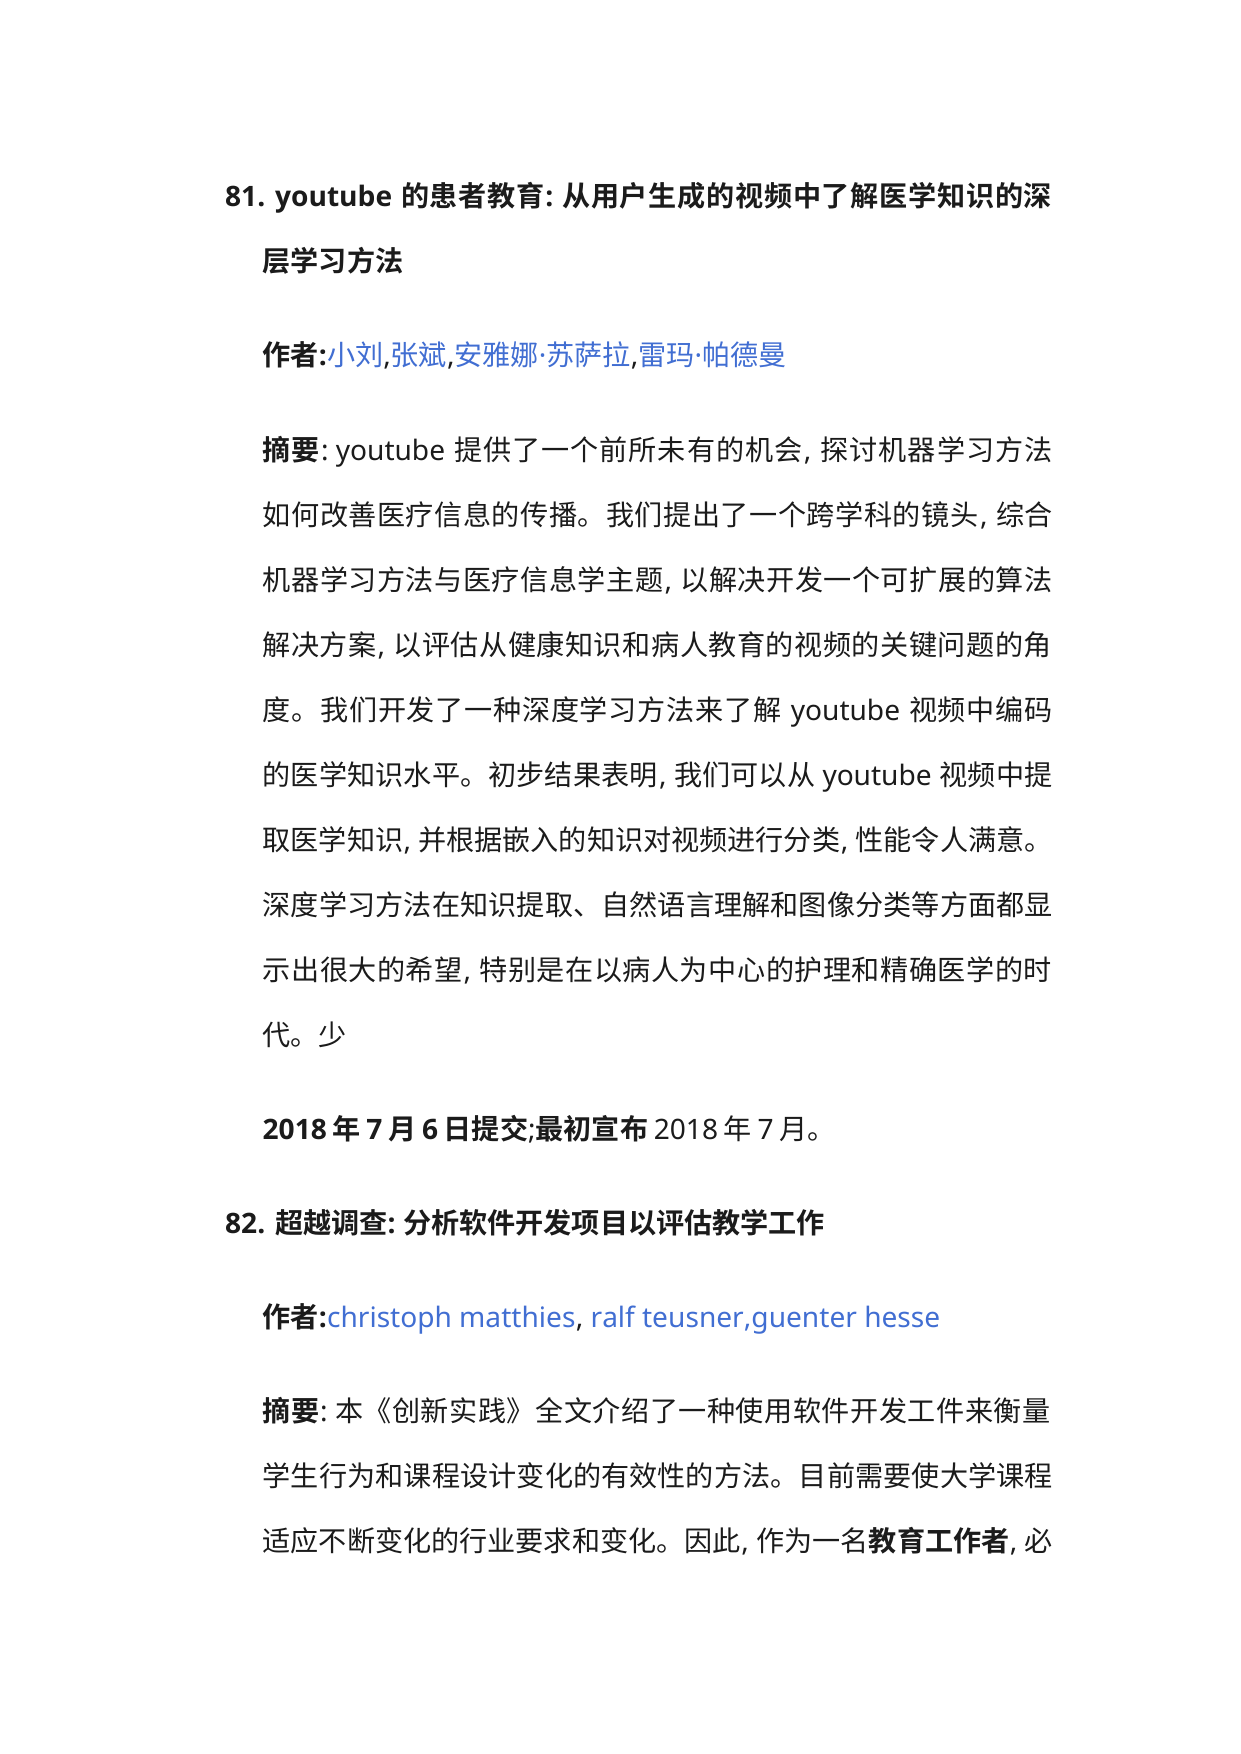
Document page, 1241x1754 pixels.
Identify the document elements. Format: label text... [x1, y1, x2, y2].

text 摘要: youtube 提供了一个前所未有的机会, 探讨机器学习方法如何改善医疗信息的传播。我们提出了一个跨学科的镜头, 综合机器学习方法与医疗信息学主题, 以解决开发一个可扩展的算法解决方案, 以评估从健康知识和病人教育的视频的关键问题的角度。我们开发了一种深度学习方法来了解 youtube 视频中编码的医学知识水平。初步结果表明, 我们可以从 youtube 视频中提取医学知识, 并根据嵌入的知识对视频进行分类, 性能令人满意。深度学习方法在知识提取、自然语言理解和图像分类等方面都显示出很大的希望, 特别是在以病人为中心的护理和精确医学的时代。少 [262, 415, 1053, 1065]
list 超越调查: 分析软件开发项目以评估教学工作 [225, 1189, 1053, 1254]
text 作者:小刘,张斌,安雅娜·苏萨拉,雷玛·帕德曼 [262, 321, 1053, 386]
text 2018年7月6日提交;最初宣布2018年7月。 [262, 1094, 1053, 1159]
text 作者:christoph matthies, ralf teusner,guenter hesse [262, 1283, 1053, 1348]
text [262, 1377, 1053, 1572]
list youtube 的患者教育: 从用户生成的视频中了解医学知识的深层学习方法 [225, 162, 1053, 292]
